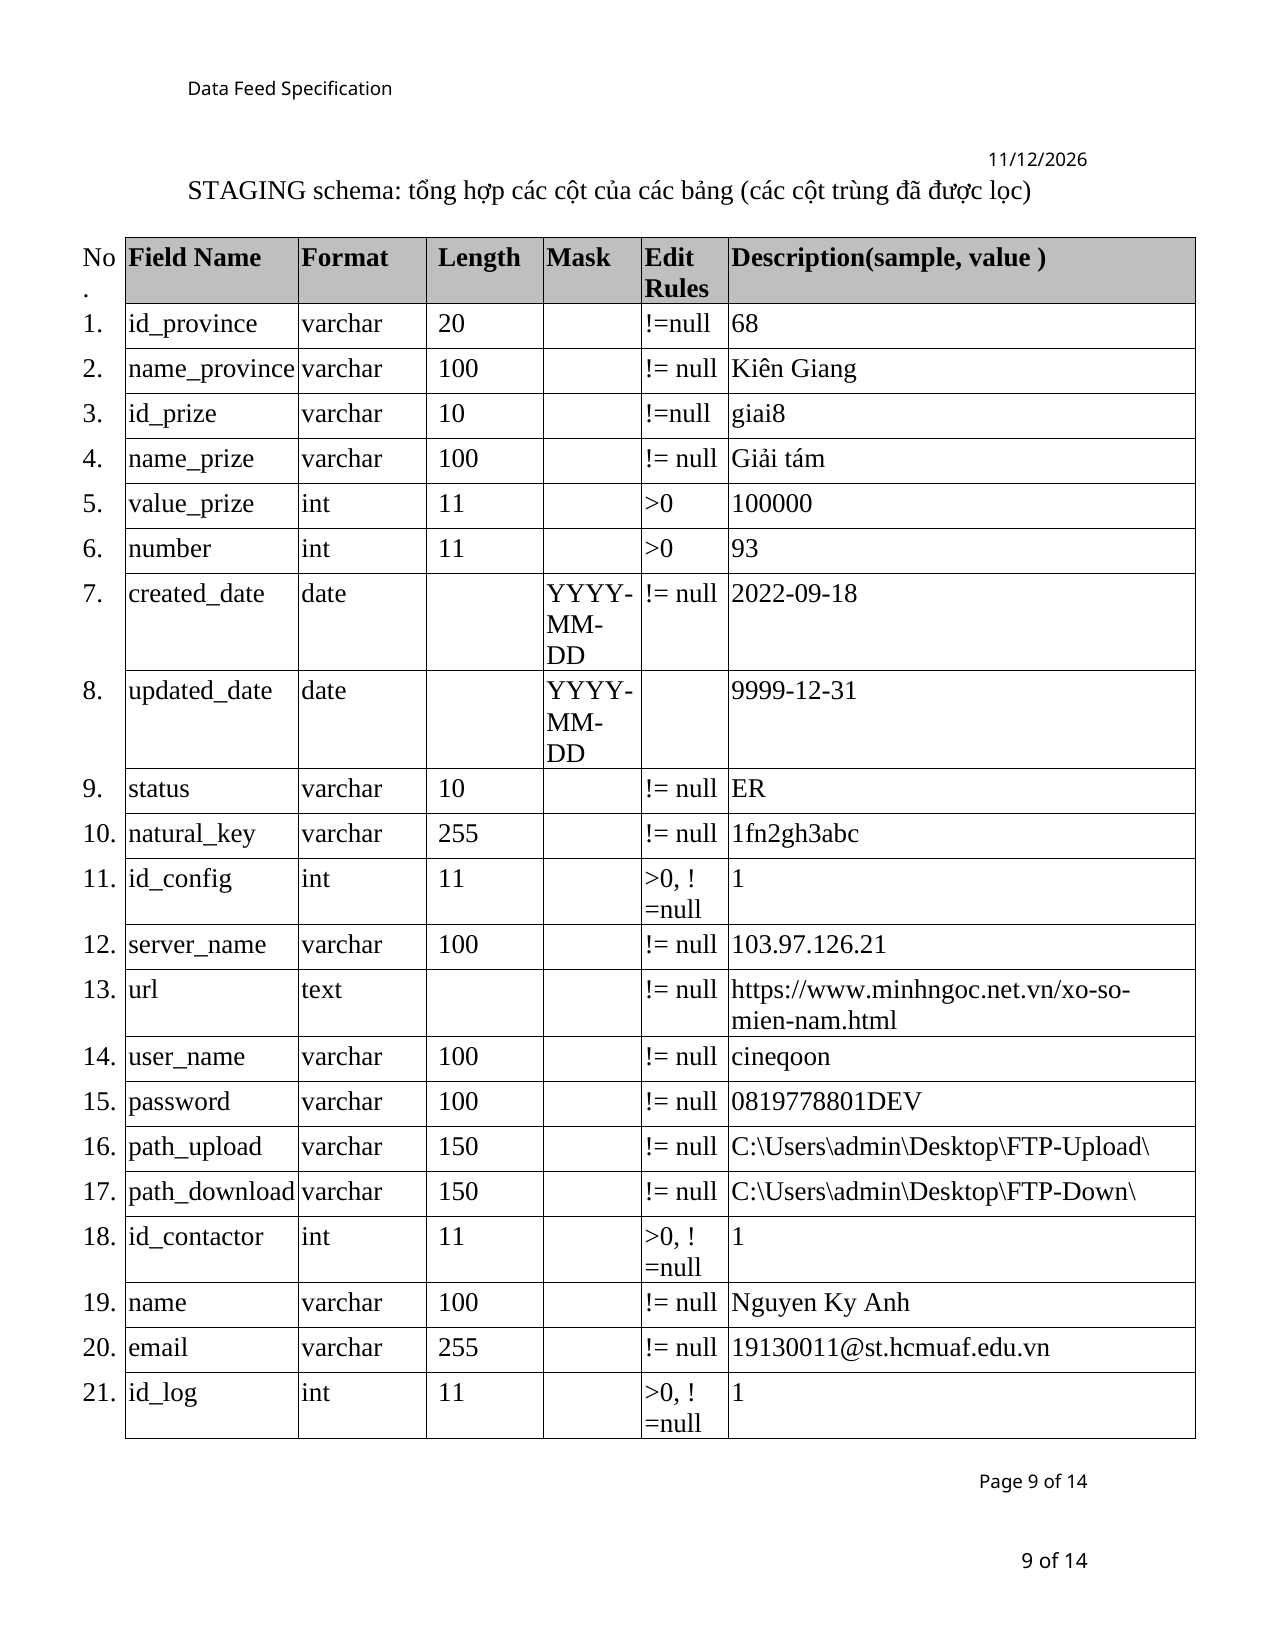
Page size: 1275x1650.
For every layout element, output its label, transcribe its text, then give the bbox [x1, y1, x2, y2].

table_cell 100 [427, 1082, 543, 1126]
table_cell [79, 1372, 125, 1438]
table_cell name_province [126, 349, 298, 393]
table_cell updated_date [126, 671, 298, 768]
table_cell [642, 671, 728, 768]
table_cell [544, 859, 641, 924]
table_cell [544, 1328, 641, 1372]
table_cell != null [642, 769, 728, 813]
table_cell [544, 1082, 641, 1126]
table_cell int [299, 1217, 426, 1282]
table_header No. [79, 237, 125, 303]
table_cell 100 [427, 439, 543, 483]
table_cell 68 [729, 304, 1195, 348]
table_cell Nguyen Ky Anh [729, 1283, 1195, 1327]
table_cell https://www.minhngoc.net.vn/xo-so-mien-nam.html [729, 970, 1195, 1036]
table_cell [544, 1217, 641, 1282]
table_cell 20 [427, 304, 543, 348]
table_cell server_name [126, 925, 298, 969]
table_cell != null [642, 439, 728, 483]
table_cell 11 [427, 859, 543, 924]
table_cell status [126, 769, 298, 813]
table_cell 0819778801DEV [729, 1082, 1195, 1126]
table_cell 1 [729, 859, 1195, 924]
table_cell [79, 1282, 125, 1327]
table_cell [79, 768, 125, 813]
table_cell [544, 529, 641, 573]
text STAGING schema: tổng hợp các cột của các bảng (các cột trùng đã được lọc) [187, 174, 1087, 205]
table_cell varchar [299, 1172, 426, 1216]
table_cell created_date [126, 574, 298, 670]
table_cell cineqoon [729, 1037, 1195, 1081]
table_cell email [126, 1328, 298, 1372]
table_cell 19130011@st.hcmuaf.edu.vn [729, 1328, 1195, 1372]
table_cell 100 [427, 1037, 543, 1081]
table_cell >0, !=null [642, 1373, 728, 1438]
table_cell 93 [729, 529, 1195, 573]
table_cell [79, 1171, 125, 1216]
table_cell [79, 573, 125, 670]
table_cell 255 [427, 814, 543, 858]
table_cell [79, 969, 125, 1036]
table_cell != null [642, 1172, 728, 1216]
table_cell date [299, 574, 426, 670]
table_cell id_log [126, 1373, 298, 1438]
table_cell [544, 1127, 641, 1171]
table_cell != null [642, 1082, 728, 1126]
table_cell [79, 393, 125, 438]
table_cell url [126, 970, 298, 1036]
table_cell varchar [299, 394, 426, 438]
table_cell >0 [642, 529, 728, 573]
table_header Mask [544, 238, 641, 303]
table_cell [544, 1283, 641, 1327]
table_cell >0 [642, 484, 728, 528]
table_cell Kiên Giang [729, 349, 1195, 393]
table_header Description(sample, value ) [729, 238, 1195, 303]
table_cell [79, 1216, 125, 1282]
table_cell 2022-09-18 [729, 574, 1195, 670]
table_cell [544, 970, 641, 1036]
table_cell [79, 1036, 125, 1081]
table_cell C:\Users\admin\Desktop\FTP-Down\ [729, 1172, 1195, 1216]
table_cell [544, 769, 641, 813]
table_cell user_name [126, 1037, 298, 1081]
table_cell date [299, 671, 426, 768]
table_cell != null [642, 349, 728, 393]
table_cell YYYY-MM-DD [544, 574, 641, 670]
table_cell 1 [729, 1217, 1195, 1282]
table_cell varchar [299, 925, 426, 969]
table_header Format [299, 238, 426, 303]
table_cell varchar [299, 1283, 426, 1327]
table_cell int [299, 484, 426, 528]
table_cell [79, 483, 125, 528]
table_cell [79, 438, 125, 483]
table_cell [427, 574, 543, 670]
table_cell natural_key [126, 814, 298, 858]
table_cell [79, 1081, 125, 1126]
table_cell !=null [642, 304, 728, 348]
table_cell varchar [299, 1082, 426, 1126]
table_cell name_prize [126, 439, 298, 483]
table_cell >0, !=null [642, 1217, 728, 1282]
table_cell varchar [299, 439, 426, 483]
table_cell varchar [299, 814, 426, 858]
table_cell != null [642, 1328, 728, 1372]
table_cell 11 [427, 484, 543, 528]
table_cell != null [642, 814, 728, 858]
table_cell int [299, 1373, 426, 1438]
table_cell 255 [427, 1328, 543, 1372]
table_cell [79, 528, 125, 573]
table_cell 150 [427, 1127, 543, 1171]
table_cell name [126, 1283, 298, 1327]
table_header Edit Rules [642, 238, 728, 303]
table_cell 11 [427, 529, 543, 573]
table_cell 11 [427, 1373, 543, 1438]
table_cell 100000 [729, 484, 1195, 528]
table_cell id_contactor [126, 1217, 298, 1282]
table_cell 11 [427, 1217, 543, 1282]
table_cell [544, 925, 641, 969]
table_cell != null [642, 925, 728, 969]
table_cell 103.97.126.21 [729, 925, 1195, 969]
table_cell [544, 814, 641, 858]
table_cell giai8 [729, 394, 1195, 438]
table_cell 100 [427, 349, 543, 393]
table_cell varchar [299, 1328, 426, 1372]
table_cell number [126, 529, 298, 573]
table_cell int [299, 859, 426, 924]
table_cell [544, 1037, 641, 1081]
table_cell 100 [427, 925, 543, 969]
table_cell [79, 858, 125, 924]
table_cell varchar [299, 304, 426, 348]
table_cell path_upload [126, 1127, 298, 1171]
table_cell [79, 1126, 125, 1171]
table_cell ER [729, 769, 1195, 813]
table_cell != null [642, 1283, 728, 1327]
table_cell [544, 394, 641, 438]
table_cell !=null [642, 394, 728, 438]
table_cell Giải tám [729, 439, 1195, 483]
table_cell password [126, 1082, 298, 1126]
table_cell id_config [126, 859, 298, 924]
table_cell [544, 484, 641, 528]
table_cell >0, !=null [642, 859, 728, 924]
table_cell 10 [427, 769, 543, 813]
table_cell 150 [427, 1172, 543, 1216]
table_cell varchar [299, 769, 426, 813]
table_cell varchar [299, 1127, 426, 1171]
table_cell 100 [427, 1283, 543, 1327]
table_cell [544, 304, 641, 348]
table_cell path_download [126, 1172, 298, 1216]
table_header Length [427, 238, 543, 303]
table_cell varchar [299, 349, 426, 393]
table_cell id_province [126, 304, 298, 348]
table_cell [79, 303, 125, 348]
table_cell 1 [729, 1373, 1195, 1438]
table_cell C:\Users\admin\Desktop\FTP-Upload\ [729, 1127, 1195, 1171]
table_cell [427, 671, 543, 768]
table_cell int [299, 529, 426, 573]
table_header Field Name [126, 238, 298, 303]
table_cell [544, 1172, 641, 1216]
table_cell text [299, 970, 426, 1036]
table_cell [427, 970, 543, 1036]
table_cell != null [642, 1037, 728, 1081]
table_cell [79, 348, 125, 393]
table_cell [79, 1327, 125, 1372]
table_cell != null [642, 970, 728, 1036]
table_cell id_prize [126, 394, 298, 438]
table_cell 1fn2gh3abc [729, 814, 1195, 858]
table_cell [544, 439, 641, 483]
table_cell YYYY-MM-DD [544, 671, 641, 768]
table_cell value_prize [126, 484, 298, 528]
table_cell 10 [427, 394, 543, 438]
table_cell varchar [299, 1037, 426, 1081]
table_cell 9999-12-31 [729, 671, 1195, 768]
table_cell != null [642, 574, 728, 670]
table_cell [79, 670, 125, 768]
table_cell [544, 1373, 641, 1438]
table_cell [544, 349, 641, 393]
table_cell [79, 813, 125, 858]
table_cell [79, 924, 125, 969]
table_cell != null [642, 1127, 728, 1171]
